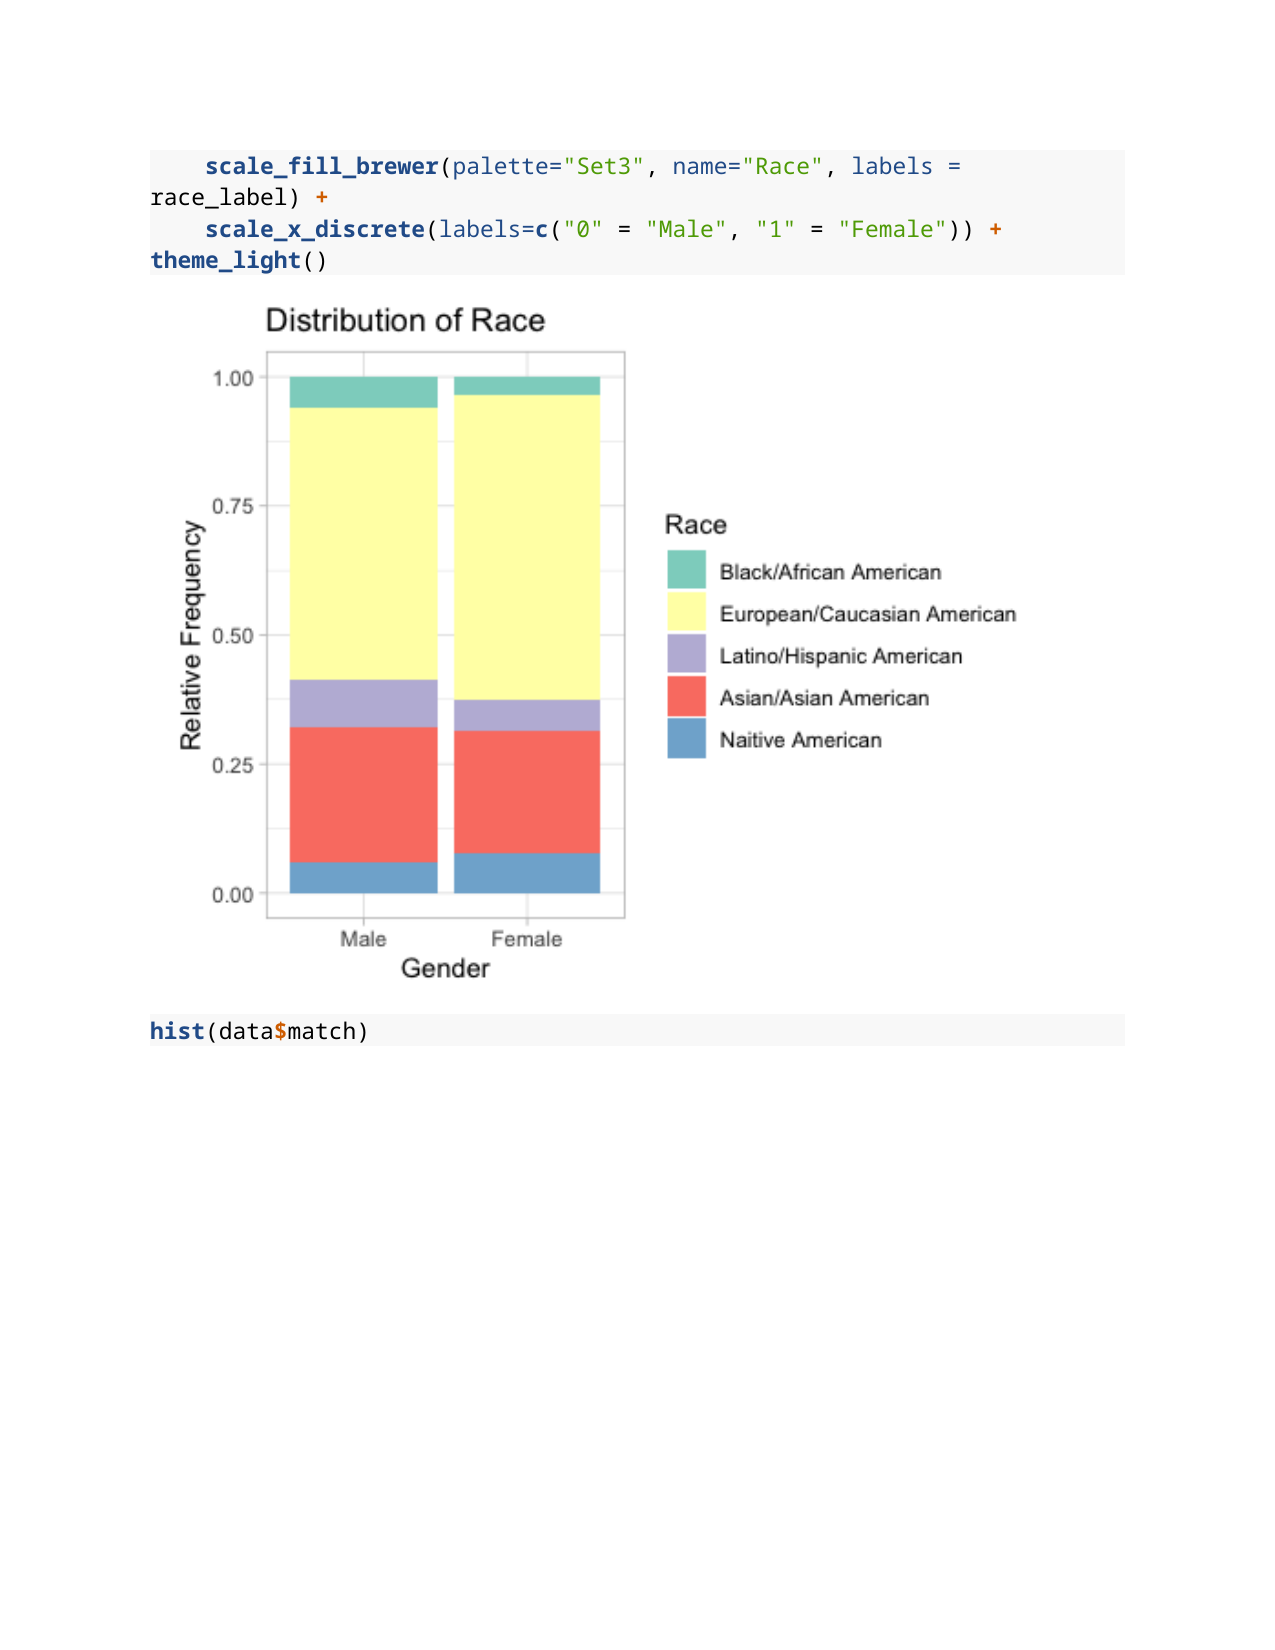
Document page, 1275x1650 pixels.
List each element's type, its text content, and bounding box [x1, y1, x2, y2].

text hist(data$match) [150, 1014, 1125, 1046]
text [150, 150, 1125, 275]
picture [168, 295, 1044, 996]
